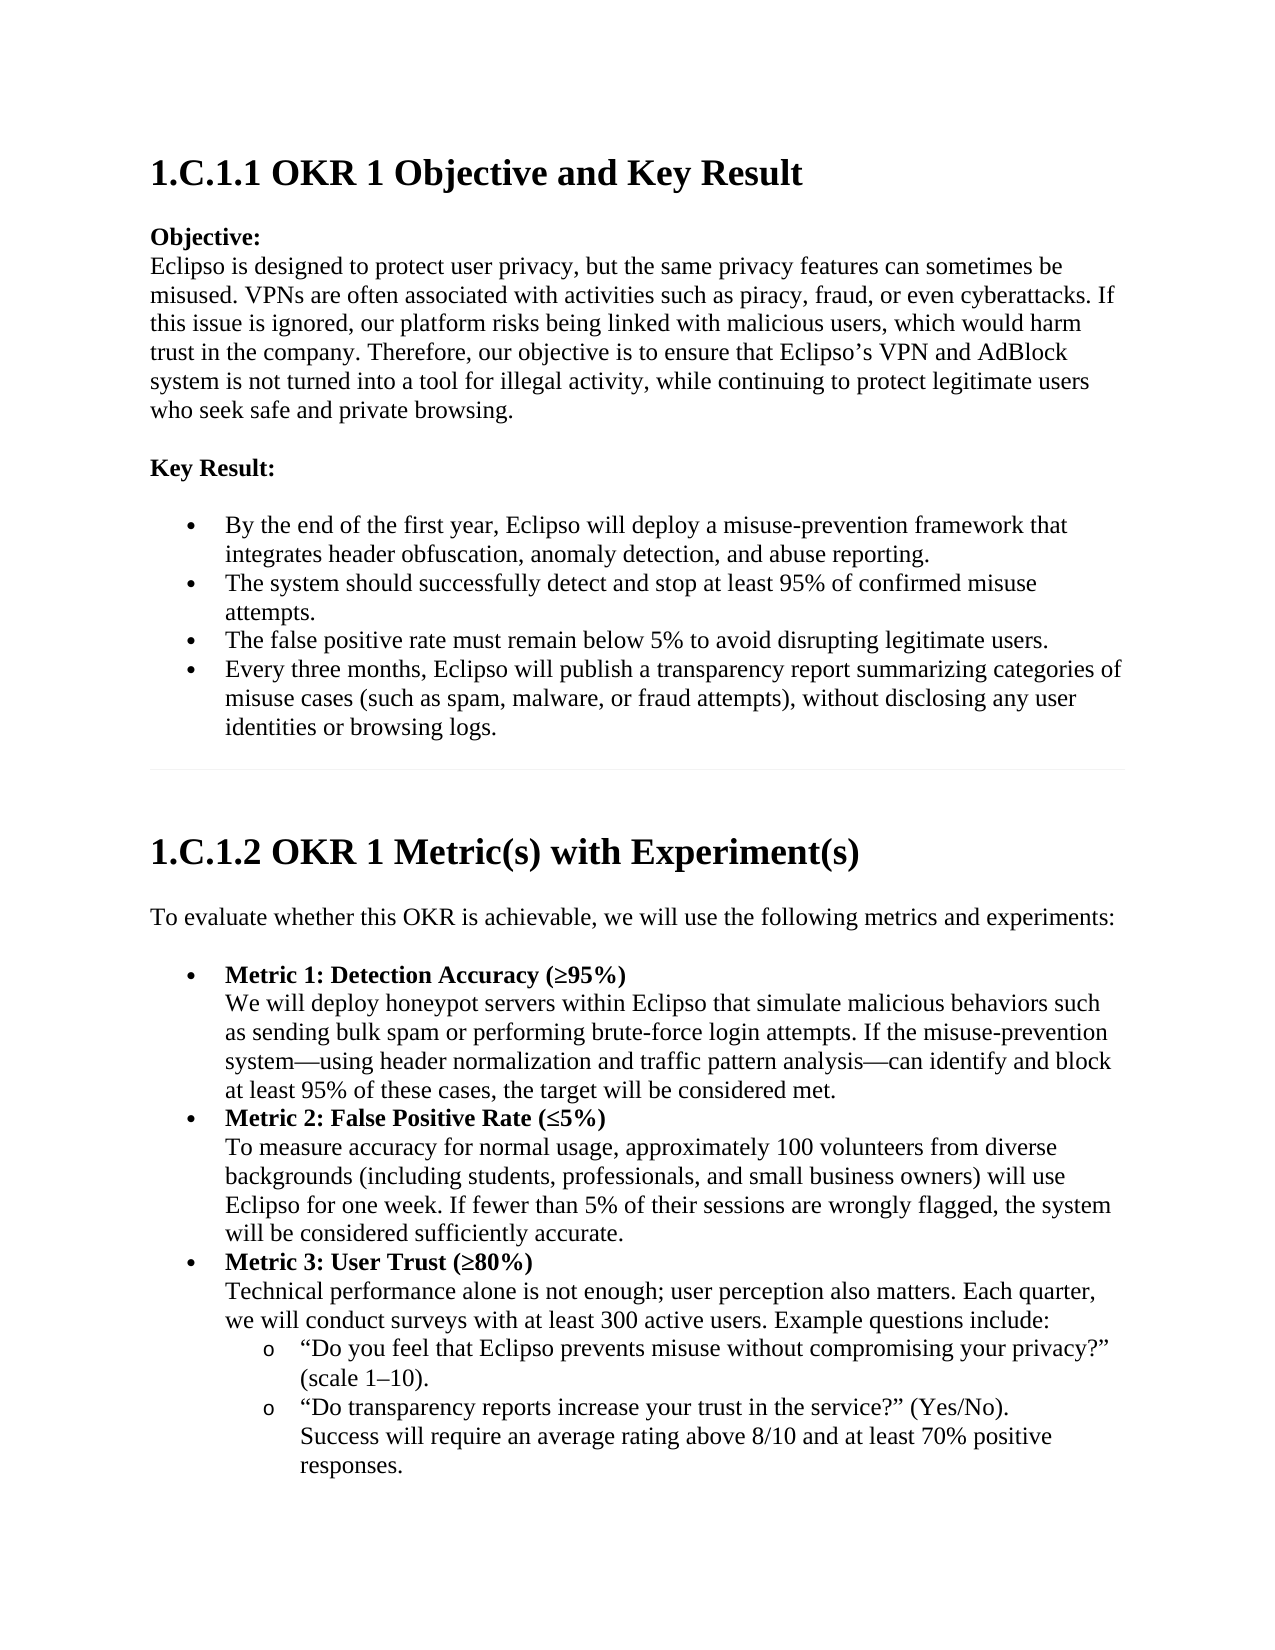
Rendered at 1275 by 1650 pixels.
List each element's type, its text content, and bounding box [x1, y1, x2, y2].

text Key Result: [150, 453, 1125, 481]
text Objective: Eclipso is designed to protect user privacy, but the same privacy features can sometimes be misused. VPNs are often associated with activities such as piracy, fraud, or even cyberattacks. If this issue is ignored, our platform risks being linked with malicious users, which would harm trust in the company. Therefore, our objective is to ensure that Eclipso’s VPN and AdBlock system is not turned into a tool for illegal activity, while continuing to protect legitimate users who seek safe and private browsing. [150, 222, 1125, 423]
list Metric 3: User Trust (≥80%) Technical performance alone is not enough; user perception also matters. Each quarter, we will conduct surveys with at least 300 active users. Example questions include: [187, 1247, 1125, 1333]
list “Do you feel that Eclipso prevents misuse without compromising your privacy?” (scale 1–10). [262, 1333, 1125, 1392]
list Every three months, Eclipso will publish a transparency report summarizing categories of misuse cases (such as spam, malware, or fraud attempts), without disclosing any user identities or browsing logs. [187, 654, 1125, 741]
list Metric 1: Detection Accuracy (≥95%) We will deploy honeypot servers within Eclipso that simulate malicious behaviors such as sending bulk spam or performing brute-force login attempts. If the misuse-prevention system—using header normalization and traffic pattern analysis—can identify and block at least 95% of these cases, the target will be considered met. [187, 960, 1125, 1103]
list The false positive rate must remain below 5% to avoid disrupting legitimate users. [187, 626, 1125, 654]
list Metric 2: False Positive Rate (≤5%) To measure accuracy for normal usage, approximately 100 volunteers from diverse backgrounds (including students, professionals, and small business owners) will use Eclipso for one week. If fewer than 5% of their sessions are wrongly flagged, the system will be considered sufficiently accurate. [187, 1103, 1125, 1247]
list “Do transparency reports increase your trust in the service?” (Yes/No). Success will require an average rating above 8/10 and at least 70% positive responses. [262, 1392, 1125, 1479]
text To evaluate whether this OKR is achievable, we will use the following metrics and experiments: [150, 902, 1125, 931]
text 1.C.1.1 OKR 1 Objective and Key Result [150, 150, 1125, 193]
list The system should successfully detect and stop at least 95% of confirmed misuse attempts. [187, 568, 1125, 626]
list By the end of the first year, Eclipso will deploy a misuse-prevention framework that integrates header obfuscation, anomaly detection, and abuse reporting. [187, 511, 1125, 568]
text 1.C.1.2 OKR 1 Metric(s) with Experiment(s) [150, 829, 1125, 873]
